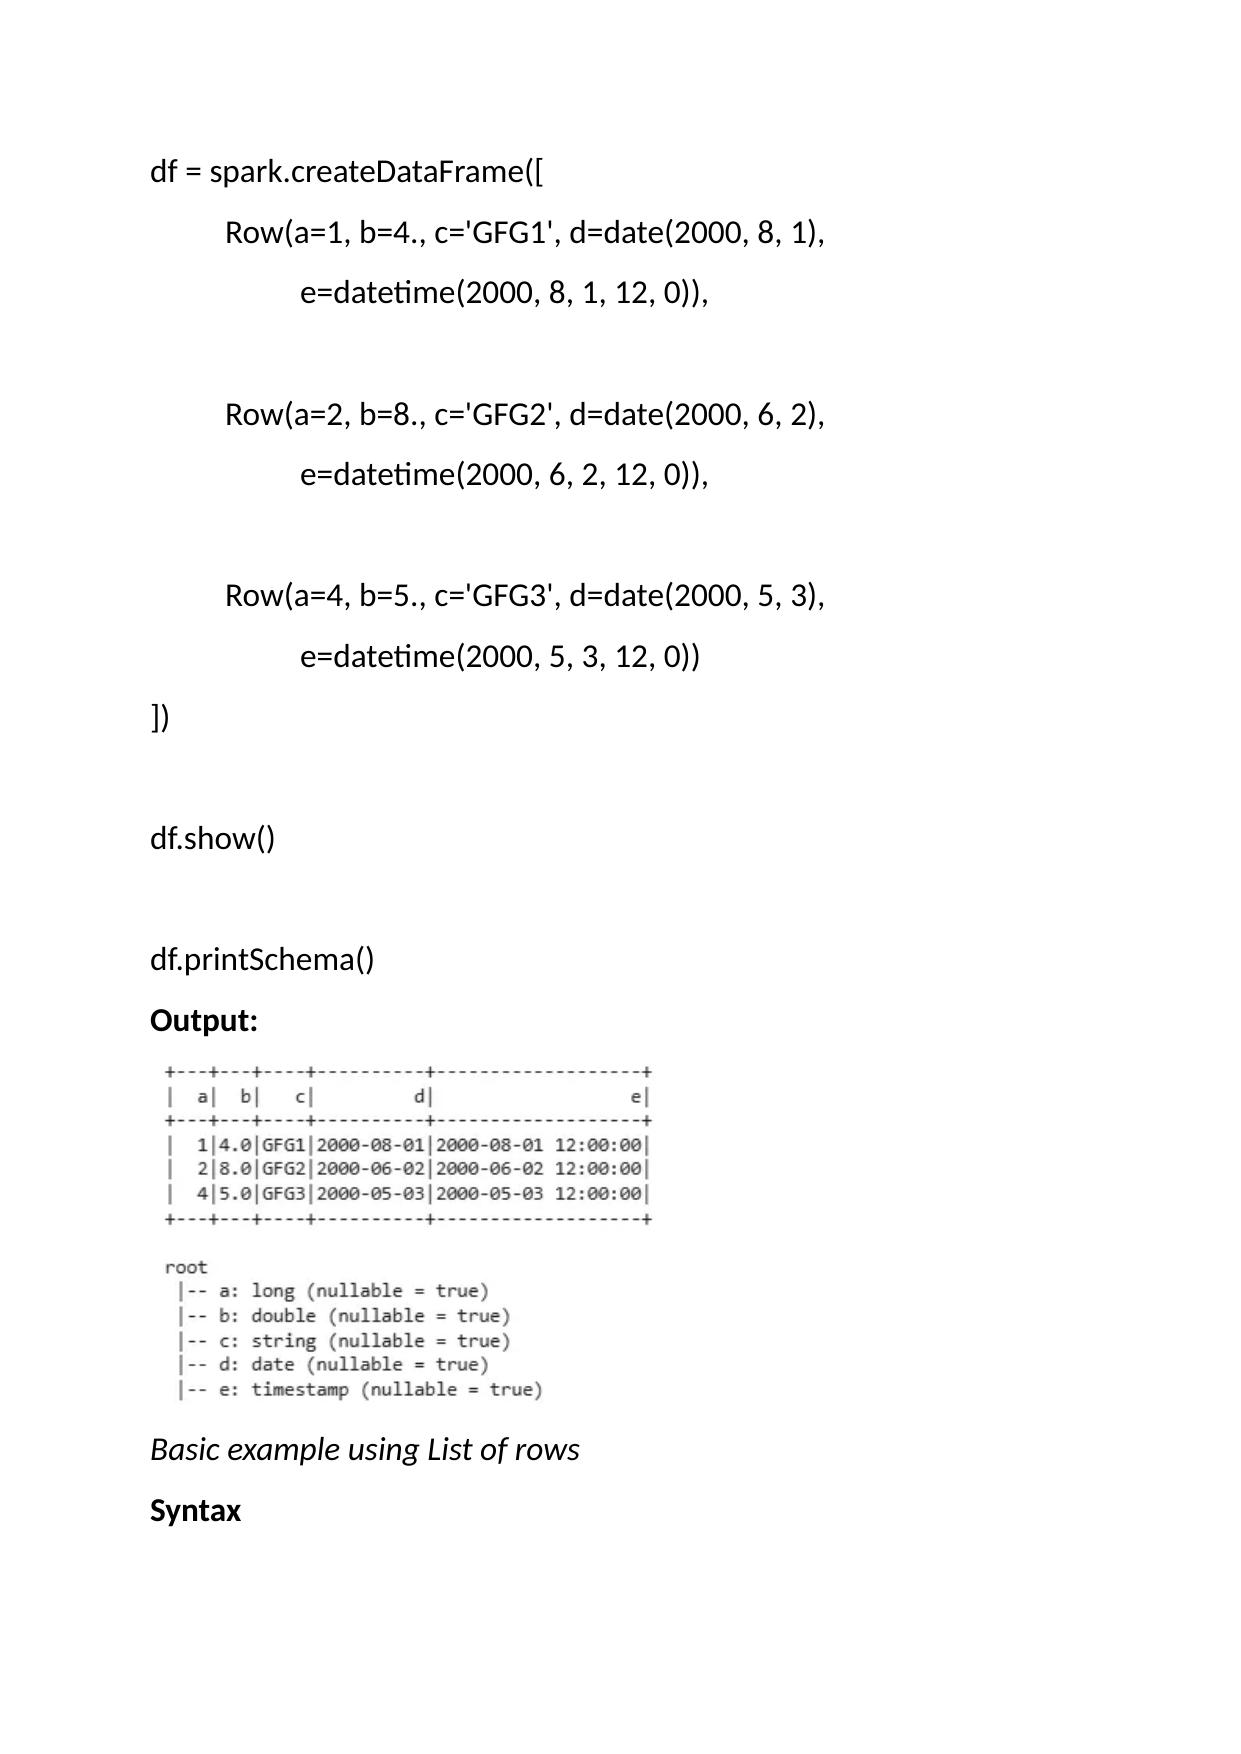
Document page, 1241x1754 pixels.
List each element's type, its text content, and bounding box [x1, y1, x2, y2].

text Basic example using List of rows [150, 1428, 1090, 1469]
text Row(a=4, b=5., c='GFG3', d=date(2000, 5, 3), [150, 574, 1090, 615]
text e=datetime(2000, 8, 1, 12, 0)), [150, 271, 1090, 312]
text Row(a=1, b=4., c='GFG1', d=date(2000, 8, 1), [150, 211, 1090, 251]
text e=datetime(2000, 5, 3, 12, 0)) [150, 635, 1090, 676]
text df.printSchema() [150, 938, 1090, 979]
text df.show() [150, 817, 1090, 858]
text ]) [150, 696, 1090, 736]
text e=datetime(2000, 6, 2, 12, 0)), [150, 453, 1090, 494]
text df = spark.createDataFrame([ [150, 150, 1090, 191]
text Output: [150, 999, 1090, 1039]
picture [150, 1059, 666, 1410]
text Syntax [150, 1489, 1090, 1529]
text Row(a=2, b=8., c='GFG2', d=date(2000, 6, 2), [150, 392, 1090, 433]
